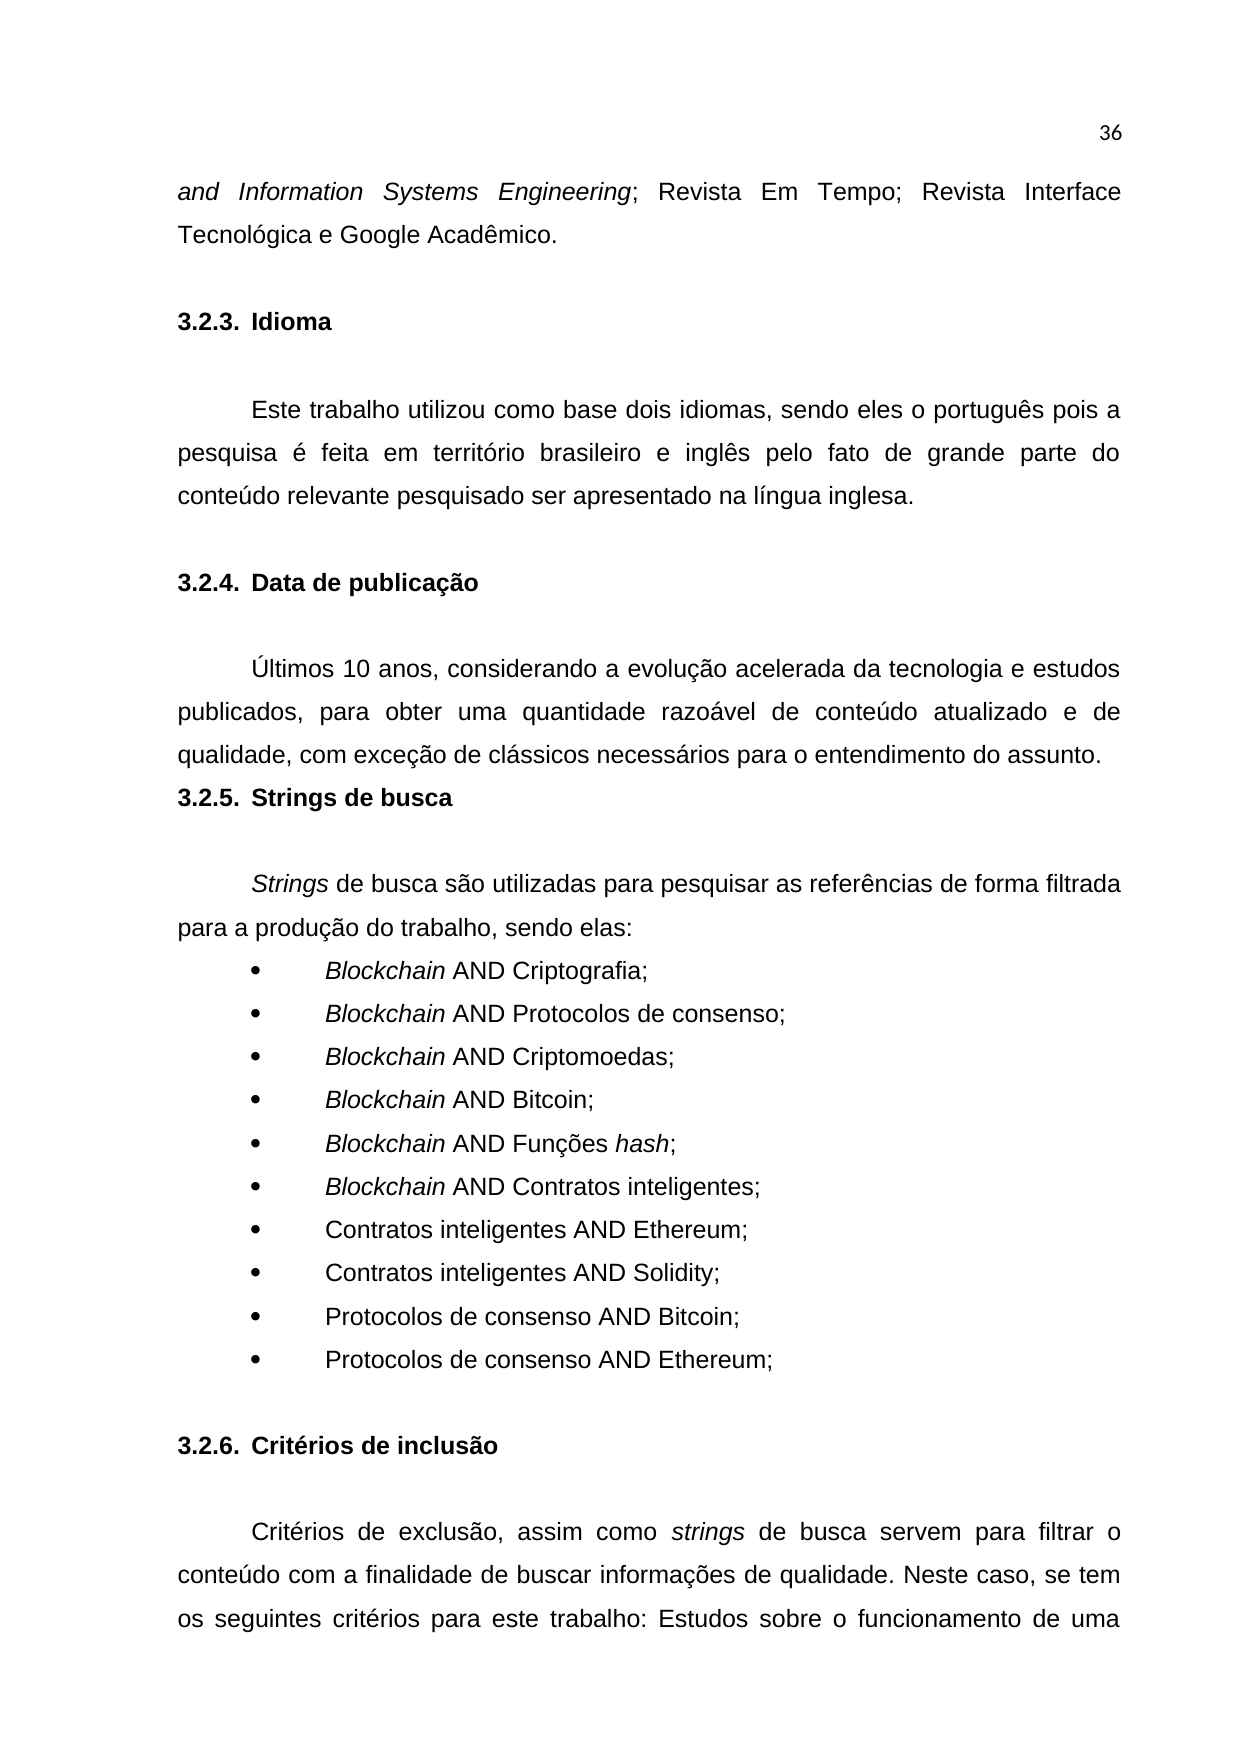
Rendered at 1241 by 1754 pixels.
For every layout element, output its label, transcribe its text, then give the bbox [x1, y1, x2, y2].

list Contratos inteligentes AND Solidity; [177, 1258, 1122, 1287]
list Blockchain AND Bitcoin; [177, 1085, 1122, 1114]
list Blockchain AND Protocolos de consenso; [177, 999, 1122, 1028]
list Contratos inteligentes AND Ethereum; [177, 1215, 1122, 1244]
list Este trabalho utilizou como base dois idiomas, sendo eles o português pois a pesquisa é feita em território brasileiro e inglês pelo fato de grande parte do conteúdo relevante pesquisado ser apresentado na língua inglesa. [177, 395, 1122, 510]
list Blockchain AND Criptografia; [177, 956, 1122, 984]
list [177, 177, 1122, 249]
list Data de publicação [177, 568, 1122, 596]
list Protocolos de consenso AND Bitcoin; [177, 1302, 1122, 1330]
list Últimos 10 anos, considerando a evolução acelerada da tecnologia e estudos publicados, para obter uma quantidade razoável de conteúdo atualizado e de qualidade, com exceção de clássicos necessários para o entendimento do assunto. [177, 654, 1122, 769]
list Blockchain AND Contratos inteligentes; [177, 1172, 1122, 1201]
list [177, 1517, 1122, 1632]
list Protocolos de consenso AND Ethereum; [177, 1345, 1122, 1374]
list Blockchain AND Criptomoedas; [177, 1042, 1122, 1071]
subtitle Idioma [177, 307, 1122, 335]
list Blockchain AND Funções hash; [177, 1129, 1122, 1157]
list Strings de busca são utilizadas para pesquisar as referências de forma filtrada para a produção do trabalho, sendo elas: [177, 869, 1122, 941]
list Strings de busca [177, 783, 1122, 812]
list Critérios de inclusão [177, 1431, 1122, 1460]
